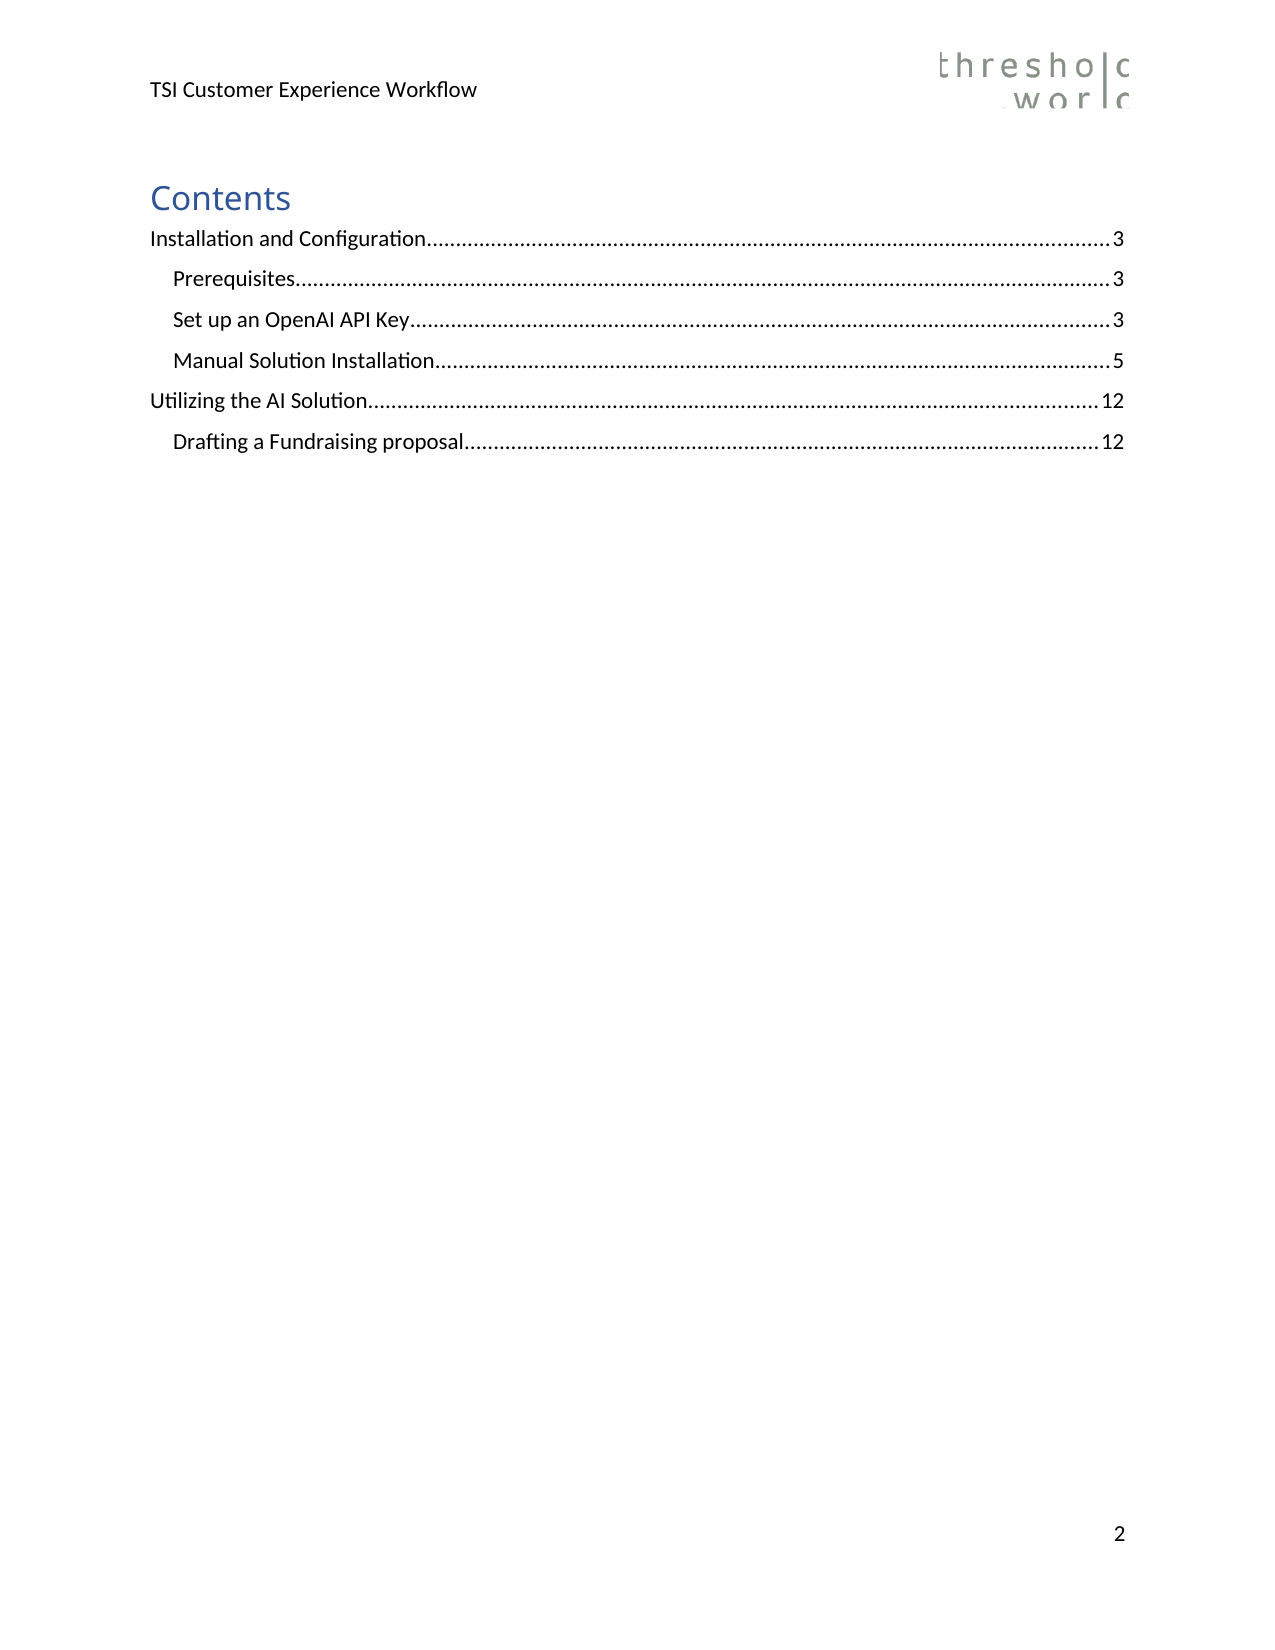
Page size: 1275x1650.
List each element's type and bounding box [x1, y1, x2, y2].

picture [938, 51, 1129, 108]
